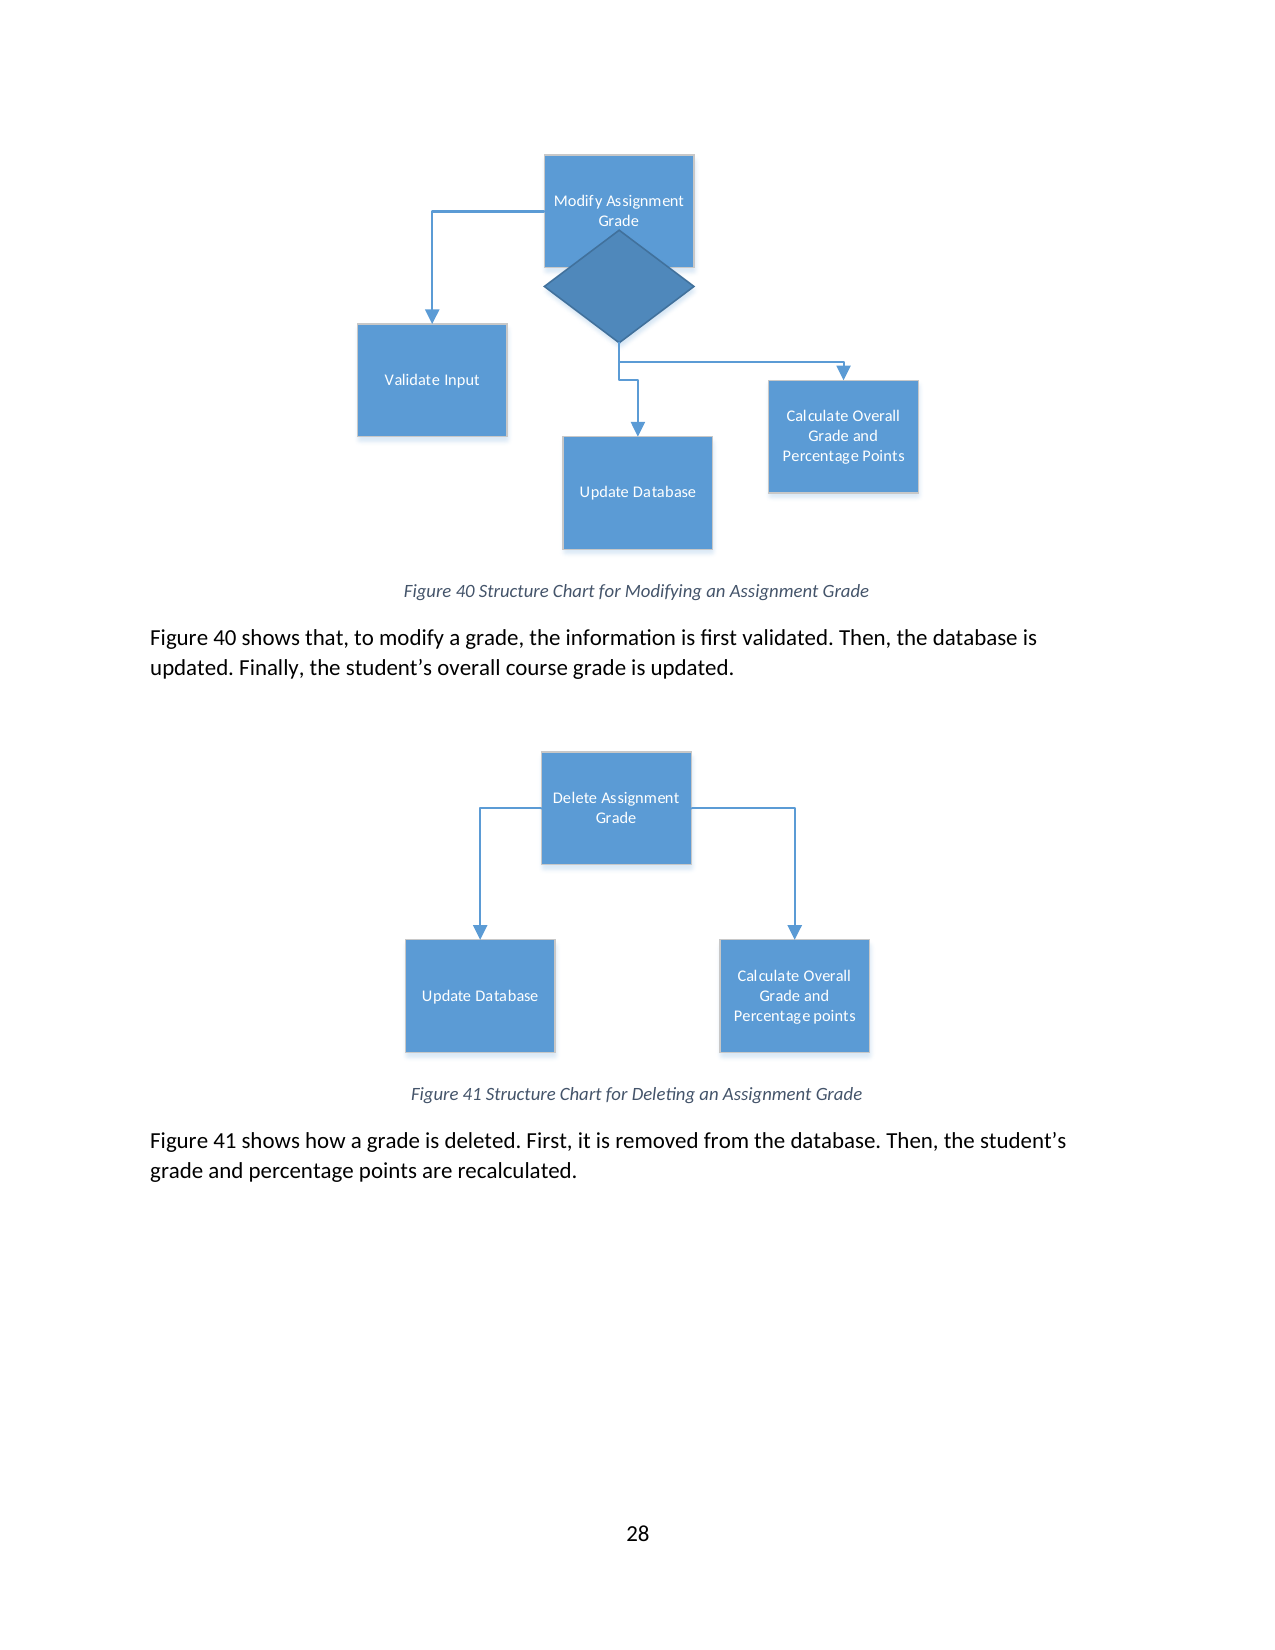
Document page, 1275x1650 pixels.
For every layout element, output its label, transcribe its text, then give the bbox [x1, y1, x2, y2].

text Figure 40 shows that, to modify a grade, the information is first validated. Then, the database is updated. Finally, the student’s overall course grade is updated. [150, 623, 1125, 681]
text Figure 41 shows how a grade is deleted. First, it is removed from the database. Then, the student’s grade and percentage points are recalculated. [150, 1126, 1125, 1184]
